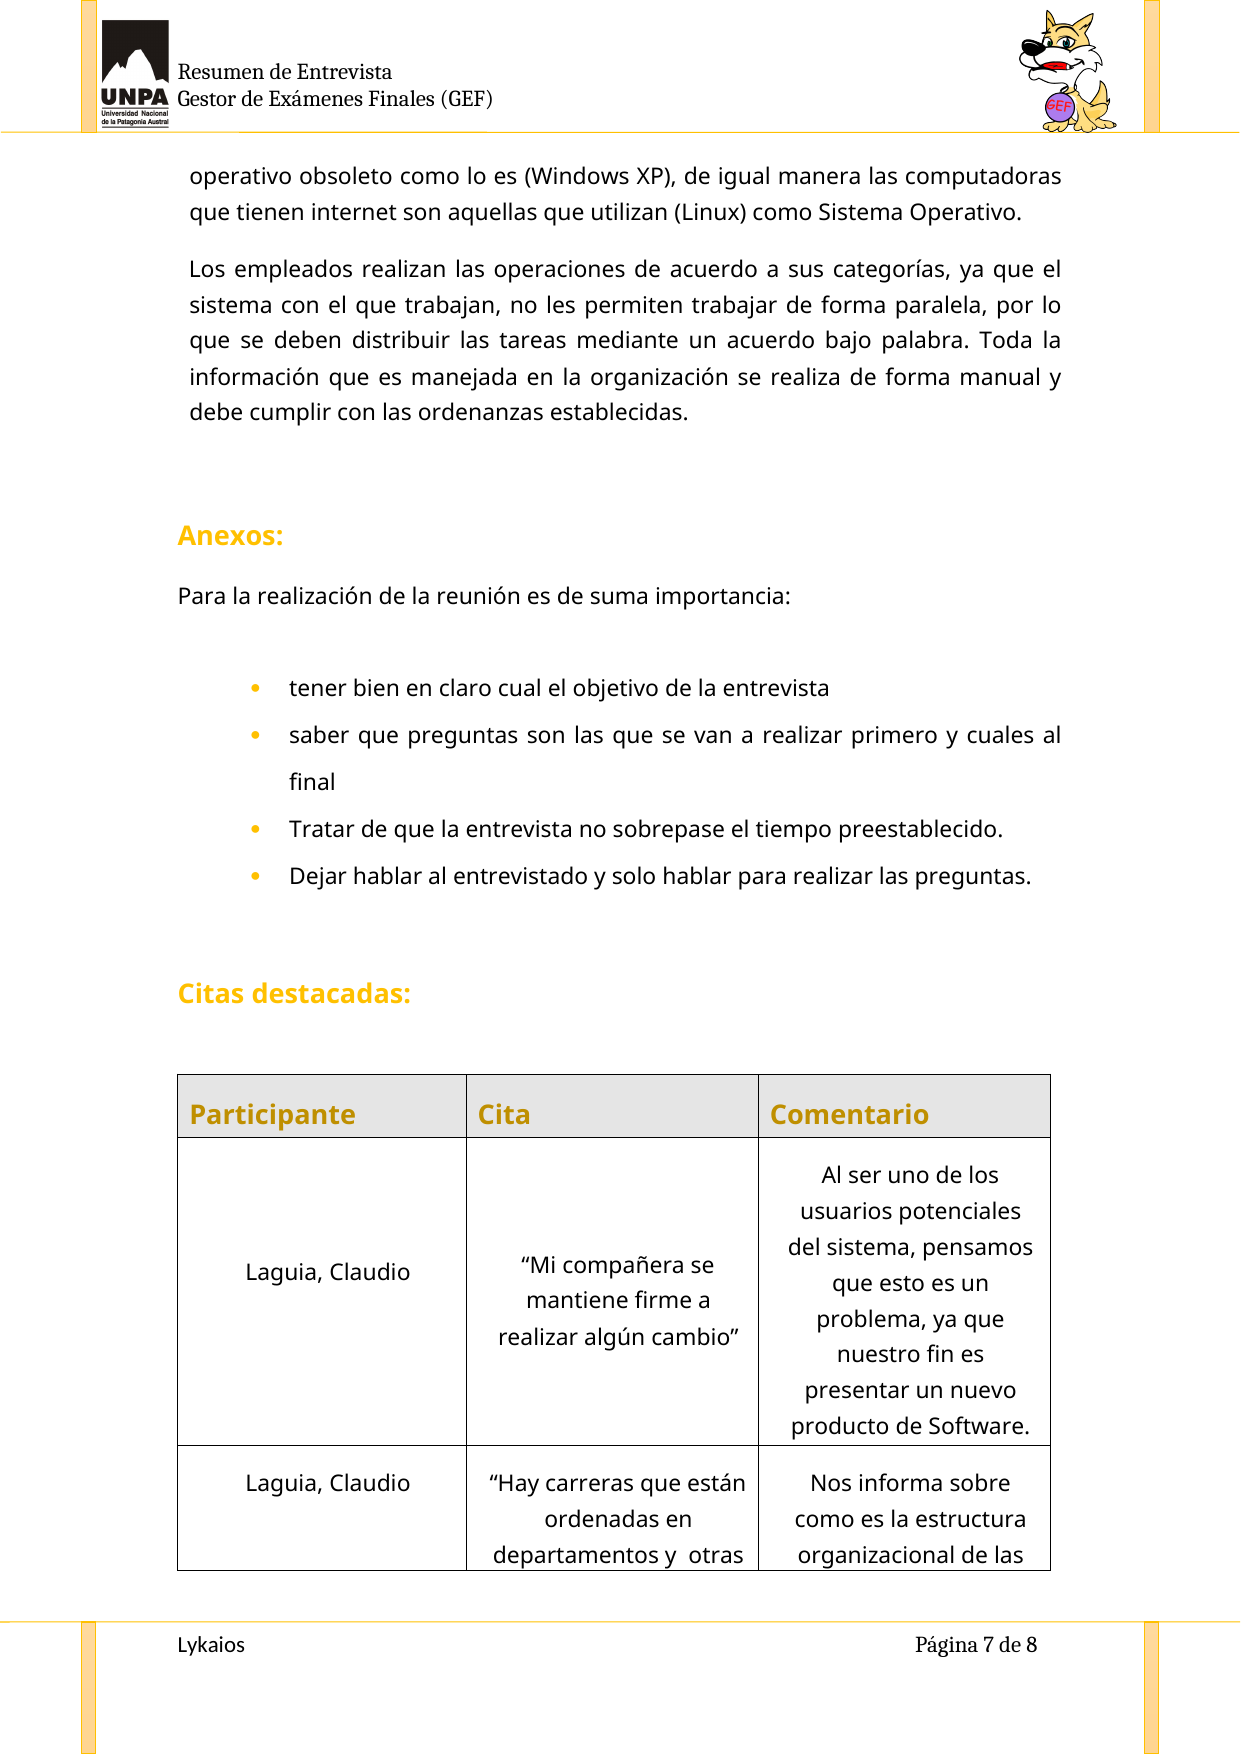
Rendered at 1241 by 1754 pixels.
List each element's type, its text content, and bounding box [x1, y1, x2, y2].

picture [100, 18, 170, 129]
text Anexos: [177, 516, 1063, 553]
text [188, 160, 1063, 227]
table_header Comentario [759, 1075, 1050, 1137]
text saber que preguntas son las que se van a realizar primero y cuales al final [251, 719, 1063, 797]
table_cell Laguia, Claudio [178, 1446, 466, 1570]
table_cell Al ser uno de los usuarios potenciales del sistema, pensamos que esto es un problema, ya que nuestro fin es presentar un nuevo producto de Software. [759, 1138, 1050, 1445]
text Dejar hablar al entrevistado y solo hablar para realizar las preguntas. [251, 860, 1063, 891]
picture [1015, 8, 1122, 134]
text Citas destacadas: [177, 974, 1063, 1011]
table_header Participante [178, 1075, 466, 1137]
table_header Cita [467, 1075, 758, 1137]
text Tratar de que la entrevista no sobrepase el tiempo preestablecido. [251, 813, 1063, 844]
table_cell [467, 1446, 758, 1570]
text tener bien en claro cual el objetivo de la entrevista [251, 672, 1063, 703]
table_cell “Mi compañera se mantiene firme a realizar algún cambio” [467, 1138, 758, 1445]
text Los empleados realizan las operaciones de acuerdo a sus categorías, ya que el sistema con el que trabajan, no les permiten trabajar de forma paralela, por lo que se deben distribuir las tareas mediante un acuerdo bajo palabra. Toda la información que es manejada en la organización se realiza de forma manual y debe cumplir con las ordenanzas establecidas. [188, 253, 1063, 428]
table_cell Laguia, Claudio [178, 1138, 466, 1445]
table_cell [759, 1446, 1050, 1570]
text Para la realización de la reunión es de suma importancia: [177, 579, 1063, 611]
